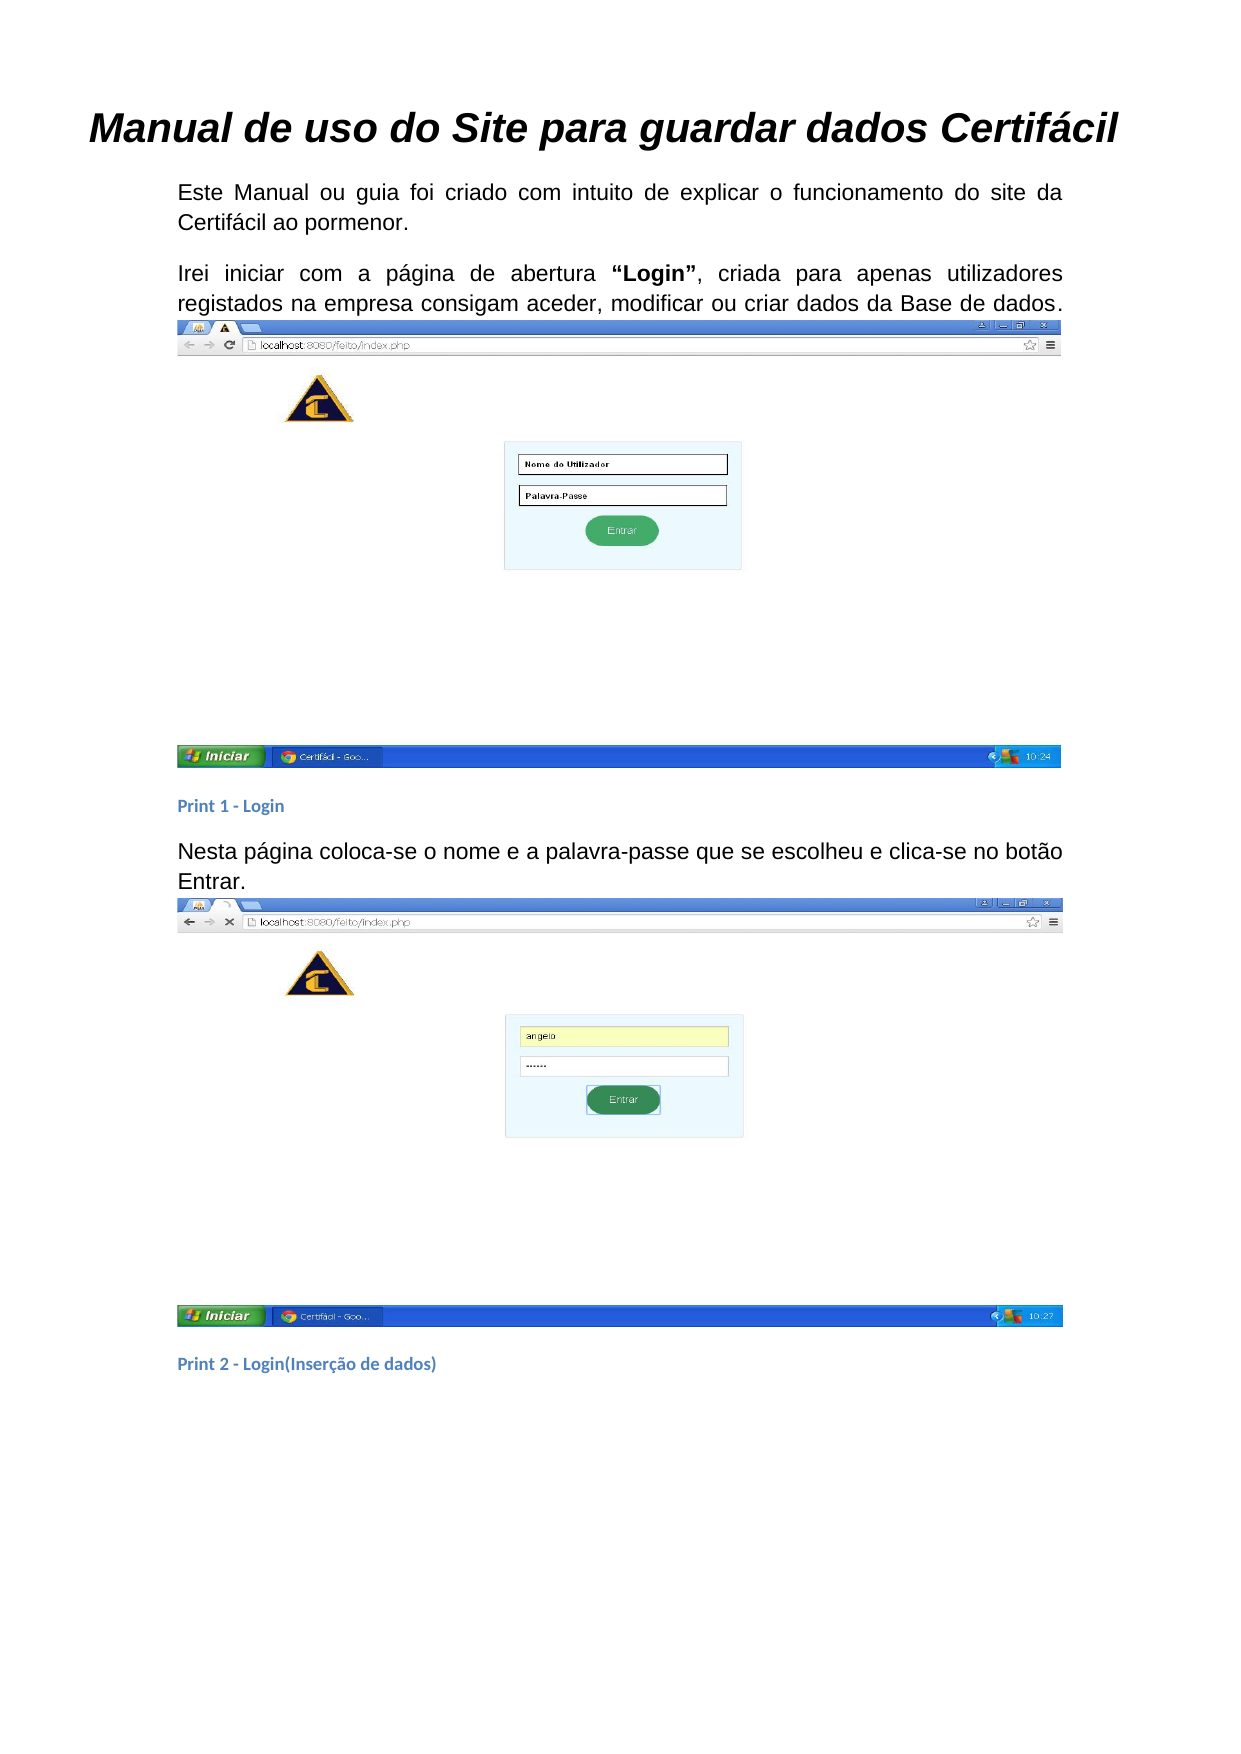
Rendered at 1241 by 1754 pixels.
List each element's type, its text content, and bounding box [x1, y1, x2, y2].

text Este Manual ou guia foi criado com intuito de explicar o funcionamento do site da Certifácil ao pormenor. [177, 179, 1063, 235]
text Irei iniciar com a página de abertura “Login”, criada para apenas utilizadores registados na empresa consigam aceder, modificar ou criar dados da Base de dados. [177, 260, 1063, 769]
picture [177, 898, 1063, 1327]
text Nesta página coloca-se o nome e a palavra-passe que se escolheu e clica-se no botão Entrar. [177, 838, 1063, 898]
